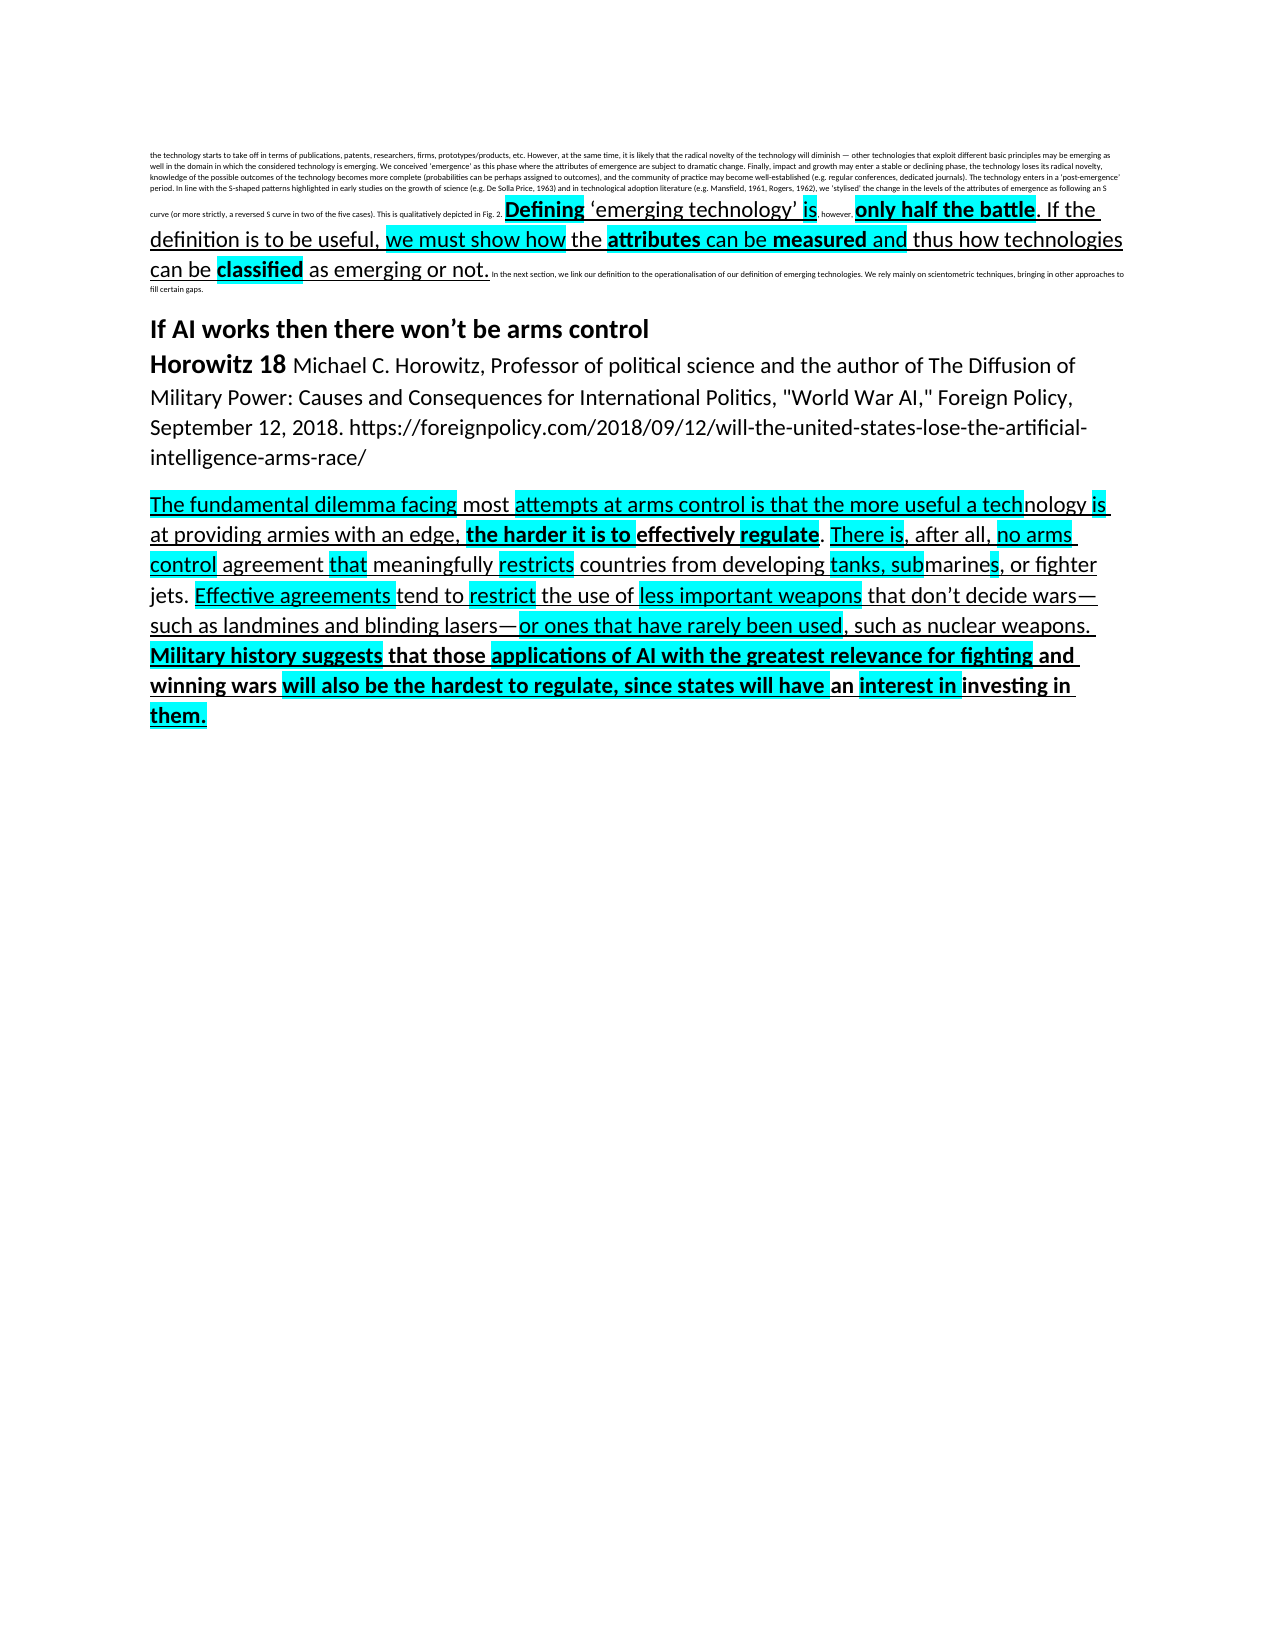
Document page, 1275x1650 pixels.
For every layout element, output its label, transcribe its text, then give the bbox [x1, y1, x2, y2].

text Horowitz 18 Michael C. Horowitz, Professor of political science and the author of The Diffusion of Military Power: Causes and Consequences for International Politics, "World War AI," Foreign Policy, September 12, 2018. https://foreignpolicy.com/2018/09/12/will-the-united-states-lose-the-artificial-intelligence-arms-race/ [150, 348, 1125, 471]
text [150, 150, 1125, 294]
subtitle If AI works then there won’t be arms control [150, 312, 1125, 345]
text The fundamental dilemma facing most attempts at arms control is that the more useful a technology is at providing armies with an edge, the harder it is to effectively regulate. There is, after all, no arms control agreement that meaningfully restricts countries from developing tanks, submarines, or fighter jets. Effective agreements tend to restrict the use of less important weapons that don’t decide wars—such as landmines and blinding lasers—or ones that have rarely been used, such as nuclear weapons. Military history suggests that those applications of AI with the greatest relevance for fighting and winning wars will also be the hardest to regulate, since states will have an interest in investing in them. [150, 490, 1125, 729]
